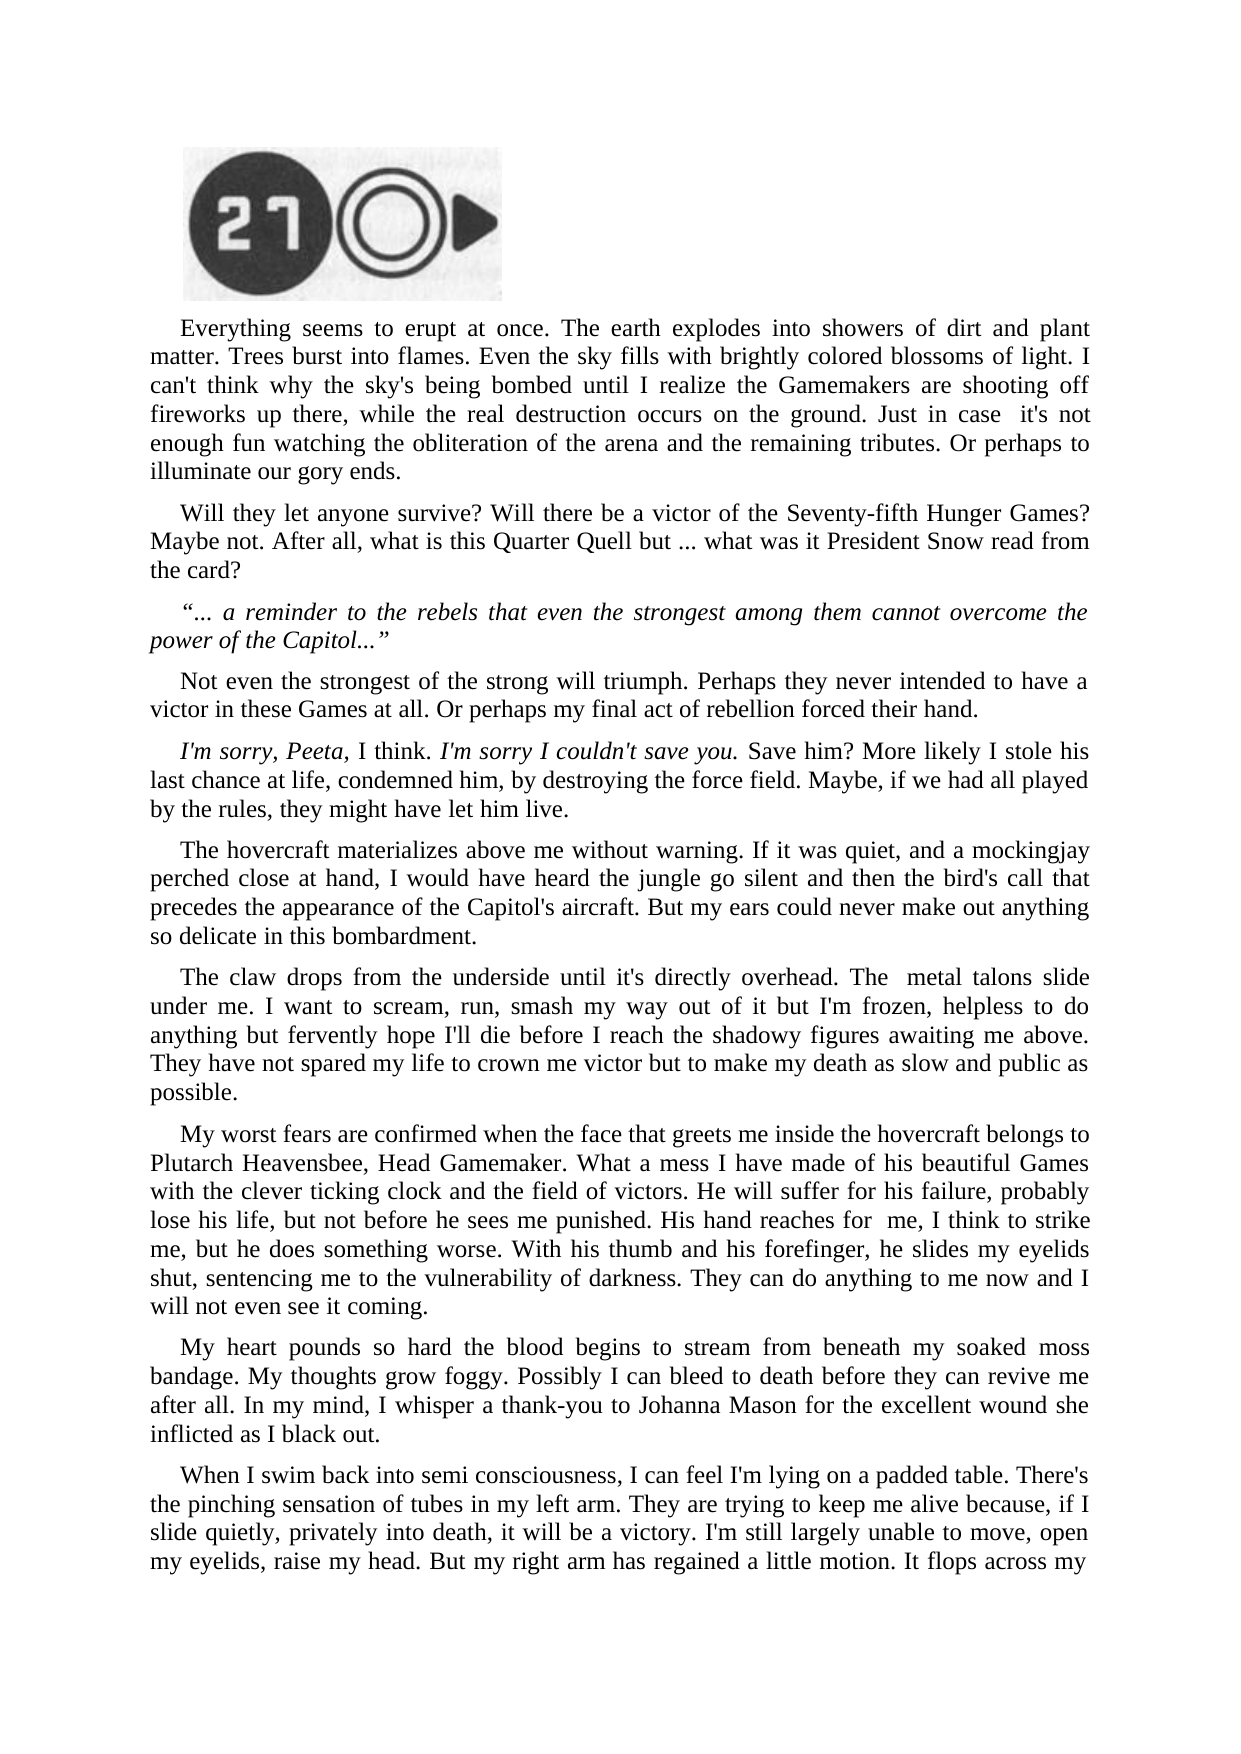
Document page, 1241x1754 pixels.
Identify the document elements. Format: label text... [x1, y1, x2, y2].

text The hovercraft materializes above me without warning. If it was quiet, and a mockingjay perched close at hand, I would have heard the jungle go silent and then the bird's call that precedes the appearance of the Capitol's aircraft. But my ears could never make out anything so delicate in this bombardment. [150, 835, 1091, 950]
text Everything seems to erupt at once. The earth explodes into showers of dirt and plant matter. Trees burst into flames. Even the sky fills with brightly colored blossoms of light. I can't think why the sky's being bombed until I realize the Gamemakers are shooting off fireworks up there, while the real destruction occurs on the ground. Just in case it's not enough fun watching the obliteration of the arena and the remaining tributes. Or perhaps to illuminate our gory ends. [150, 313, 1091, 485]
text “... a reminder to the rebels that even the strongest among them cannot overcome the power of the Capitol...” [150, 597, 1089, 654]
text I'm sorry, Peeta, I think. I'm sorry I couldn't save you. Save him? More likely I stole his last chance at life, condemned him, by destroying the force field. Maybe, if we had all played by the rules, they might have let him live. [150, 736, 1090, 822]
text My worst fears are confirmed when the face that greets me inside the hovercraft belongs to Plutarch Heavensbee, Head Gamemaker. What a mess I have made of his beautiful Games with the clever ticking clock and the field of victors. He will suffer for his failure, probably lose his life, but not before he sees me punished. His hand reaches for me, I think to strike me, but he does something worse. With his thumb and his forefinger, he slides my eyelids shut, sentencing me to the vulnerability of darkness. They can do anything to me now and I will not even see it coming. [150, 1119, 1091, 1320]
picture [183, 147, 502, 301]
text When I swim back into semi consciousness, I can feel I'm lying on a padded table. There's the pinching sensation of tubes in my left arm. They are trying to keep me alive because, if I slide quietly, privately into death, it will be a victory. I'm still largely unable to move, open my eyelids, raise my head. But my right arm has regained a little motion. It flops across my [150, 1460, 1090, 1575]
text The claw drops from the underside until it's directly overhead. The metal talons slide under me. I want to scream, run, smash my way out of it but I'm frozen, helpless to do anything but fervently hope I'll die before I reach the shadowy figures awaiting me above. They have not spared my life to crown me victor but to make my death as slow and public as possible. [150, 962, 1090, 1106]
text Not even the strongest of the strong will triumph. Perhaps they never intended to have a victor in these Games at all. Or perhaps my final act of rebellion forced their hand. [150, 667, 1089, 723]
text My heart pounds so hard the blood begins to stream from beneath my soaked moss bandage. My thoughts grow foggy. Possibly I can bleed to death before they can revive me after all. In my mind, I whisper a thank-you to Johanna Mason for the excellent wound she inflicted as I black out. [150, 1332, 1090, 1447]
text Will they let anyone survive? Will there be a victor of the Seventy-fifth Hunger Games? Maybe not. After all, what is this Quarter Quell but ... what was it President Snow read from the card? [150, 498, 1091, 584]
